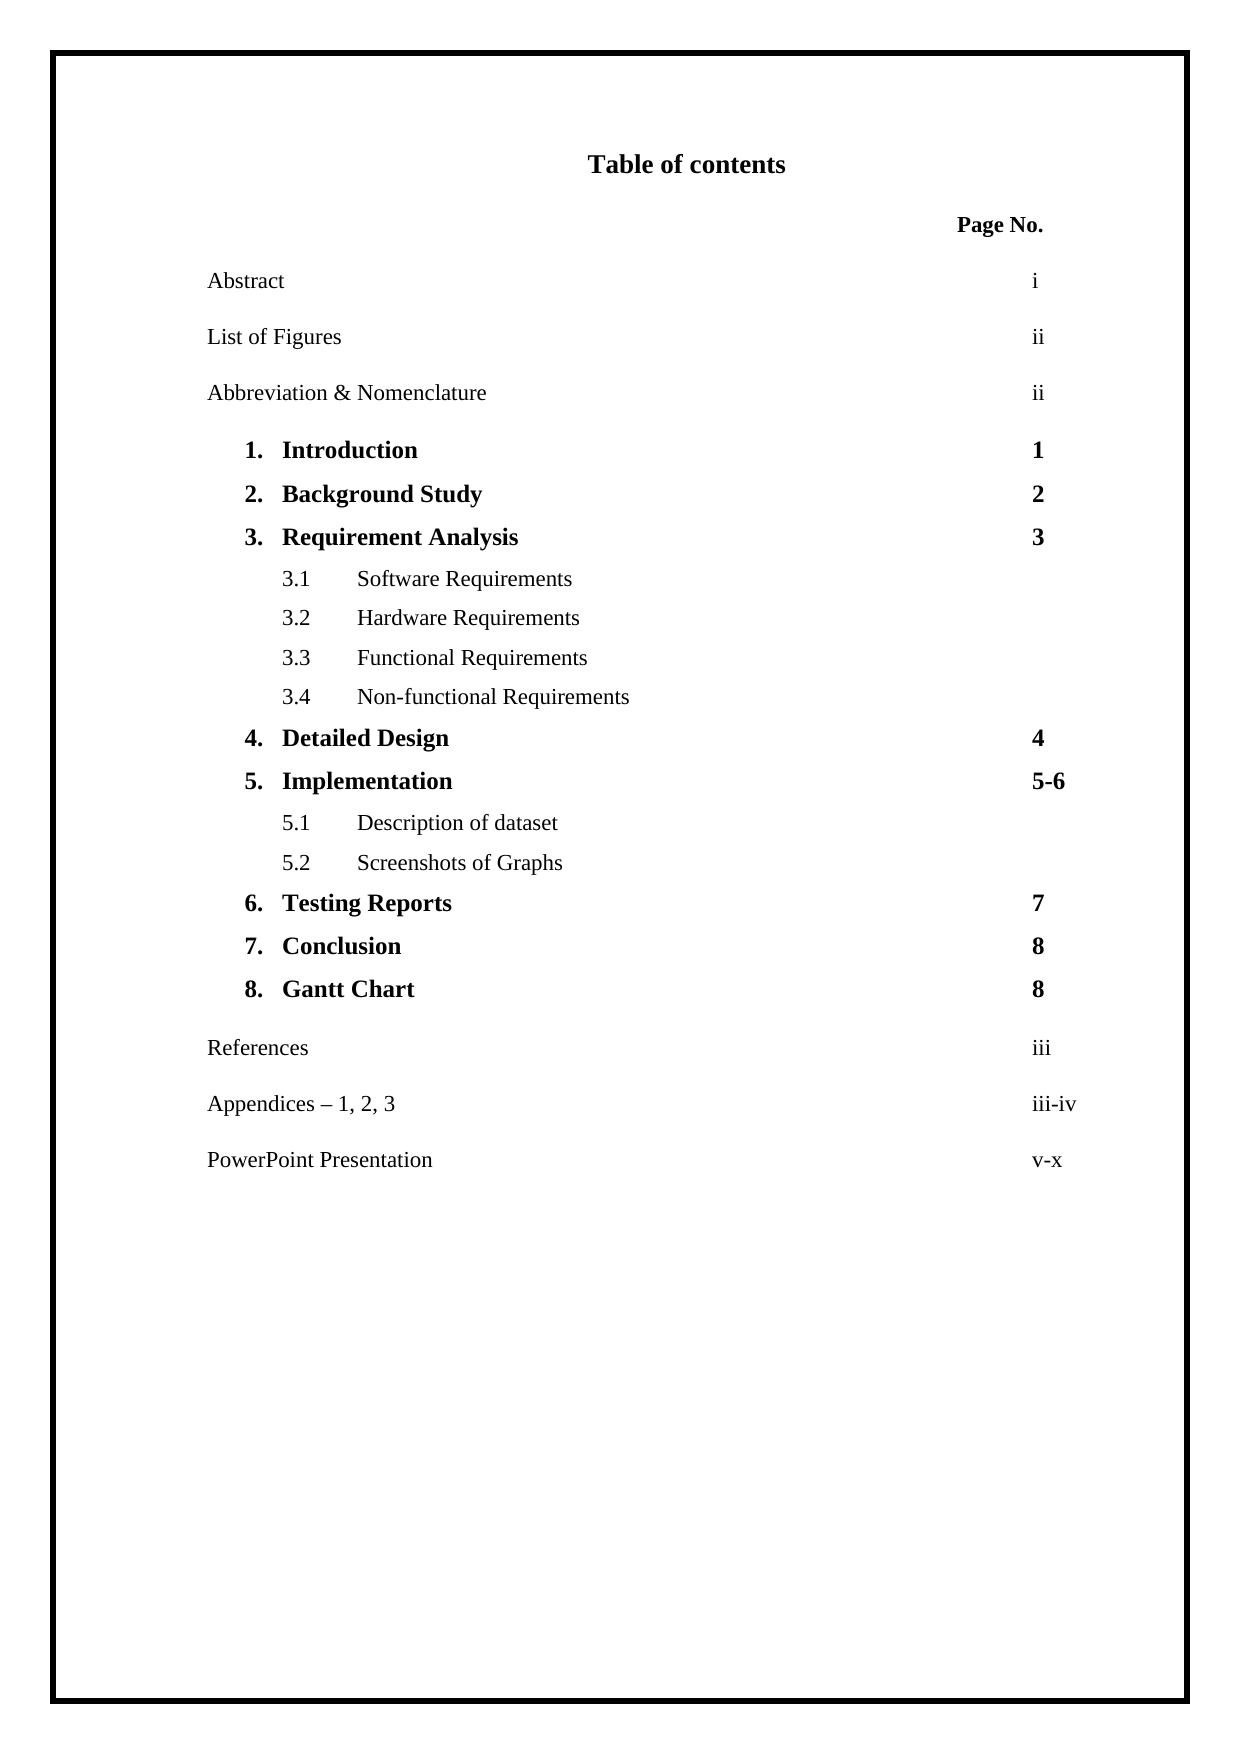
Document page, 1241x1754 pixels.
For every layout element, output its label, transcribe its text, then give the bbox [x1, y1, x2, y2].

list Implementation 5-6 [244, 766, 1166, 795]
text Abstract i [207, 267, 1166, 293]
text References iii [207, 1034, 1166, 1061]
list 5.1 Description of dataset [282, 809, 1166, 836]
list Detailed Design 4 [244, 723, 1166, 752]
list 3.2 Hardware Requirements [282, 604, 1166, 631]
list Introduction 1 [244, 436, 1166, 464]
text Appendices – 1, 2, 3 iii-iv [207, 1090, 1166, 1117]
list Gantt Chart 8 [244, 974, 1166, 1003]
text Page No. [207, 211, 1166, 237]
text PowerPoint Presentation v-x [207, 1146, 1166, 1173]
list Background Study 2 [244, 479, 1166, 507]
list Requirement Analysis 3 [244, 522, 1166, 551]
list 5.2 Screenshots of Graphs [282, 849, 1166, 875]
list Testing Reports 7 [244, 888, 1166, 917]
text Abbreviation & Nomenclature ii [207, 379, 1166, 406]
list 3.4 Non-functional Requirements [282, 683, 1166, 710]
text List of Figures ii [207, 323, 1166, 350]
list 3.1 Software Requirements [282, 565, 1166, 591]
list 3.3 Functional Requirements [282, 644, 1166, 670]
text Table of contents [207, 148, 1166, 179]
list Conclusion 8 [244, 931, 1166, 960]
